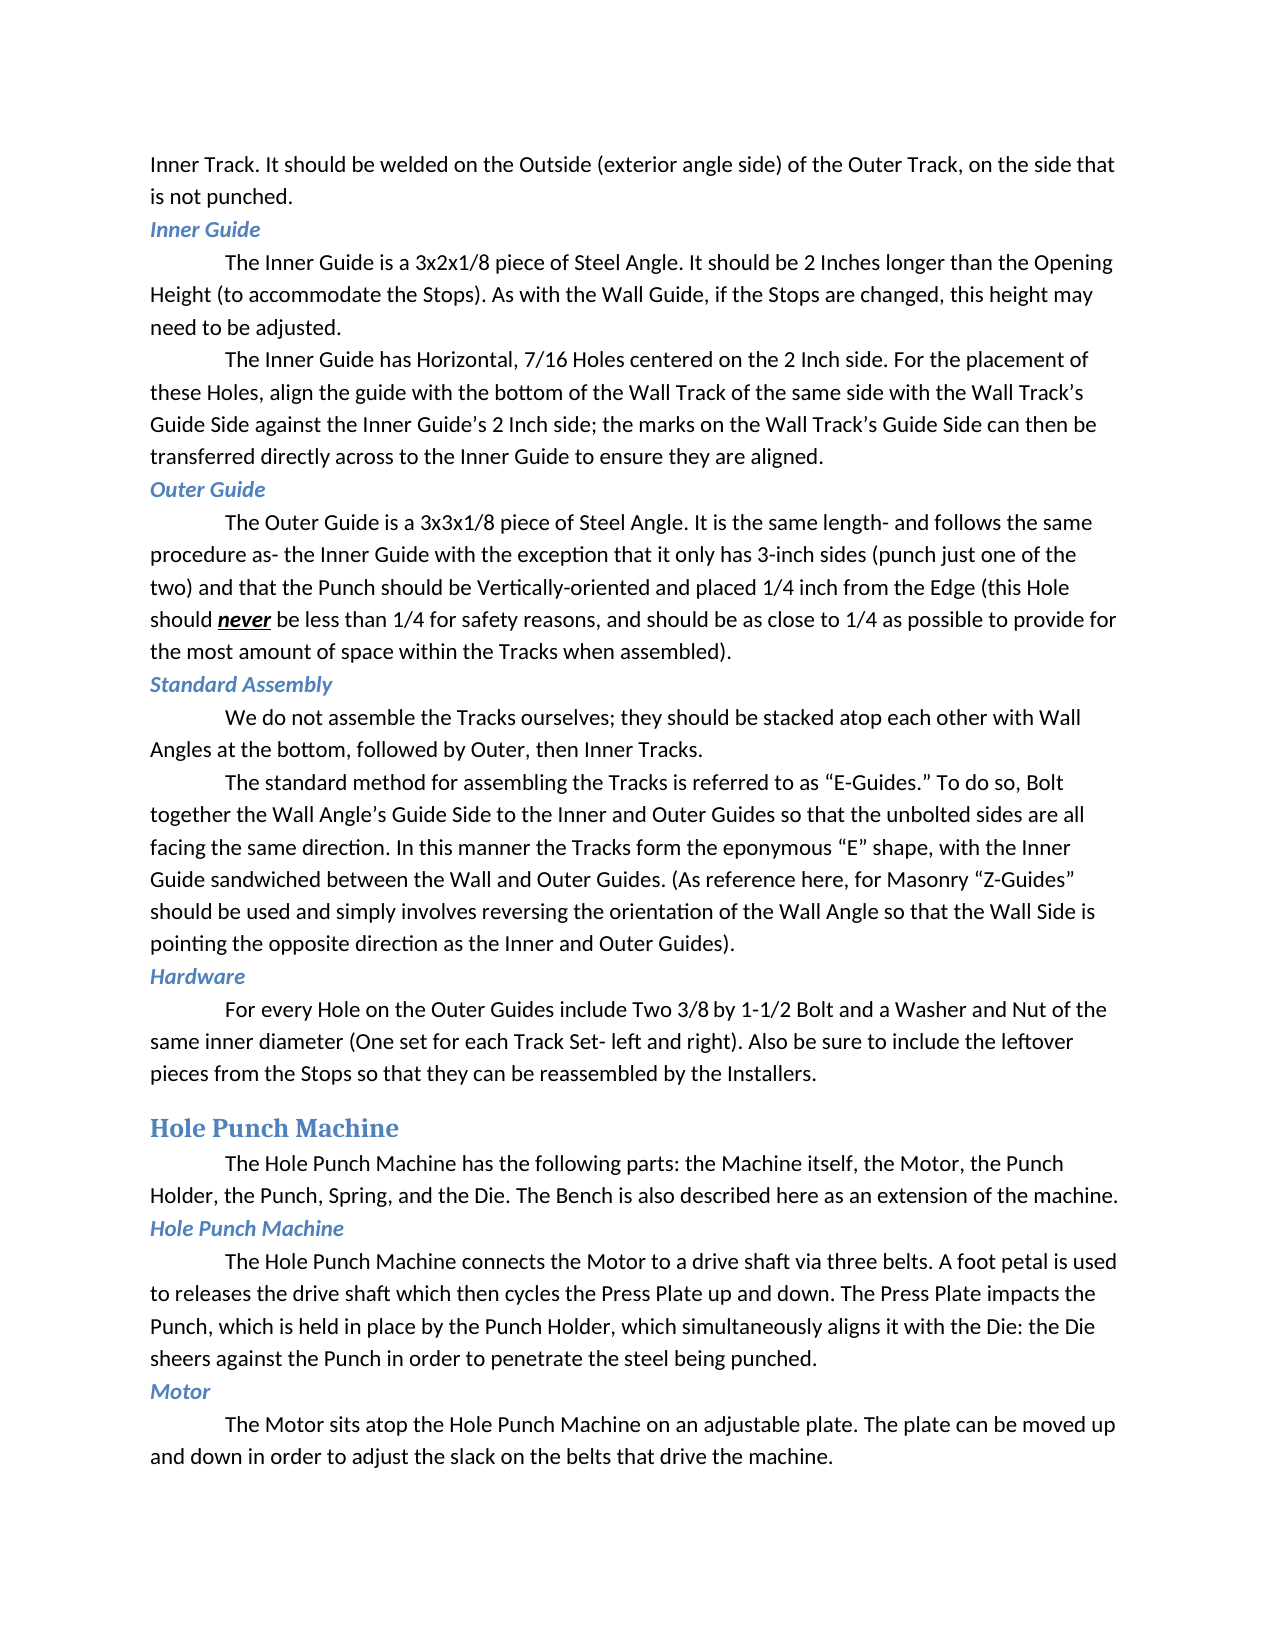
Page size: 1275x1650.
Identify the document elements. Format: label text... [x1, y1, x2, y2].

text Outer Guide [150, 475, 1125, 503]
text The Inner Guide has Horizontal, 7/16 Holes centered on the 2 Inch side. For the placement of these Holes, align the guide with the bottom of the Wall Track of the same side with the Wall Track’s Guide Side against the Inner Guide’s 2 Inch side; the marks on the Wall Track’s Guide Side can then be transferred directly across to the Inner Guide to ensure they are aligned. [150, 346, 1125, 470]
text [150, 150, 1125, 210]
text The Hole Punch Machine has the following parts: the Machine itself, the Motor, the Punch Holder, the Punch, Spring, and the Die. The Bench is also described here as an extension of the machine. [150, 1149, 1125, 1209]
text The standard method for assembling the Tracks is referred to as “E-Guides.” To do so, Bolt together the Wall Angle’s Guide Side to the Inner and Outer Guides so that the unbolted sides are all facing the same direction. In this manner the Tracks form the eponymous “E” shape, with the Inner Guide sandwiched between the Wall and Outer Guides. (As reference here, for Masonry “Z-Guides” should be used and simply involves reversing the orientation of the Wall Angle so that the Wall Side is pointing the opposite direction as the Inner and Outer Guides). [150, 768, 1125, 957]
text For every Hole on the Outer Guides include Two 3/8 by 1-1/2 Bolt and a Washer and Nut of the same inner diameter (One set for each Track Set- left and right). Also be sure to include the leftover pieces from the Stops so that they can be reassembled by the Installers. [150, 995, 1125, 1088]
text Hardware [150, 962, 1125, 990]
text Motor [150, 1377, 1125, 1405]
text Inner Guide [150, 215, 1125, 243]
text The Outer Guide is a 3x3x1/8 piece of Steel Angle. It is the same length- and follows the same procedure as- the Inner Guide with the exception that it only has 3-inch sides (punch just one of the two) and that the Punch should be Vertically-oriented and placed 1/4 inch from the Edge (this Hole should never be less than 1/4 for safety reasons, and should be as close to 1/4 as possible to provide for the most amount of space within the Tracks when assembled). [150, 508, 1125, 665]
text Standard Assembly [150, 670, 1125, 698]
text Hole Punch Machine [150, 1214, 1125, 1242]
text The Hole Punch Machine connects the Motor to a drive shaft via three belts. A foot petal is used to releases the drive shaft which then cycles the Press Plate up and down. The Press Plate impacts the Punch, which is held in place by the Punch Holder, which simultaneously aligns it with the Die: the Die sheers against the Punch in order to penetrate the steel being punched. [150, 1247, 1125, 1372]
text The Inner Guide is a 3x2x1/8 piece of Steel Angle. It should be 2 Inches longer than the Opening Height (to accommodate the Stops). As with the Wall Guide, if the Stops are changed, this height may need to be adjusted. [150, 248, 1125, 341]
text The Motor sits atop the Hole Punch Machine on an adjustable plate. The plate can be moved up and down in order to adjust the slack on the belts that drive the machine. [150, 1410, 1125, 1470]
text We do not assemble the Tracks ourselves; they should be stacked atop each other with Wall Angles at the bottom, followed by Outer, then Inner Tracks. [150, 703, 1125, 763]
subtitle Hole Punch Machine [150, 1113, 1125, 1144]
